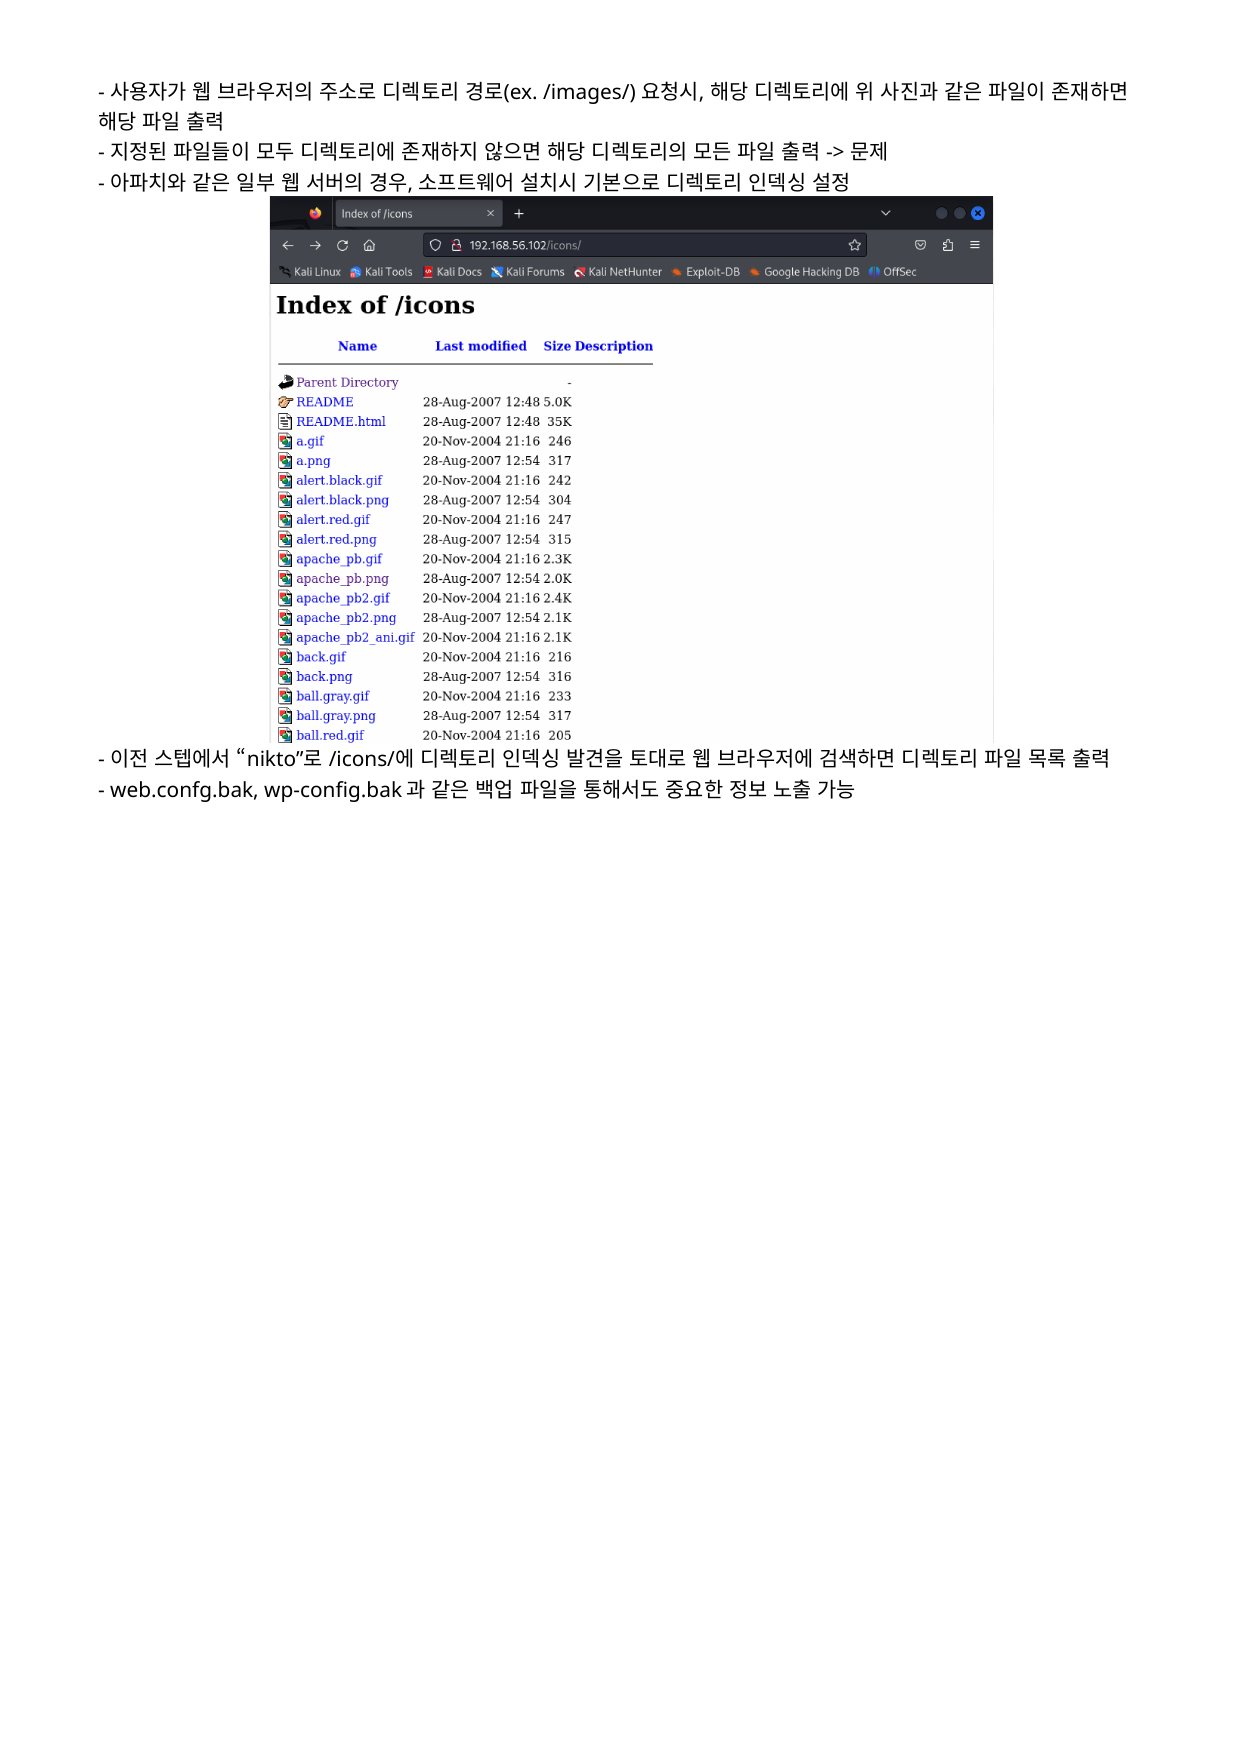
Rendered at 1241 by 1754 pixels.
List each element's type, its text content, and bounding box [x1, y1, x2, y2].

text - 지정된 파일들이 모두 디렉토리에 존재하지 않으면 해당 디렉토리의 모든 파일 출력 -> 문제 [98, 136, 1165, 166]
text - 아파치와 같은 일부 웹 서버의 경우, 소프트웨어 설치시 기본으로 디렉토리 인덱싱 설정 [98, 166, 1165, 196]
text - 사용자가 웹 브라우저의 주소로 디렉토리 경로(ex. /images/) 요청시, 해당 디렉토리에 위 사진과 같은 파일이 존재하면 해당 파일 출력 [98, 75, 1165, 136]
text - 이전 스텝에서 “nikto”로 /icons/에 디렉토리 인덱싱 발견을 토대로 웹 브라우저에 검색하면 디렉토리 파일 목록 출력 [98, 743, 1165, 773]
text - web.confg.bak, wp-config.bak과 같은 백업 파일을 통해서도 중요한 정보 노출 가능 [98, 773, 1165, 803]
picture [269, 196, 994, 743]
